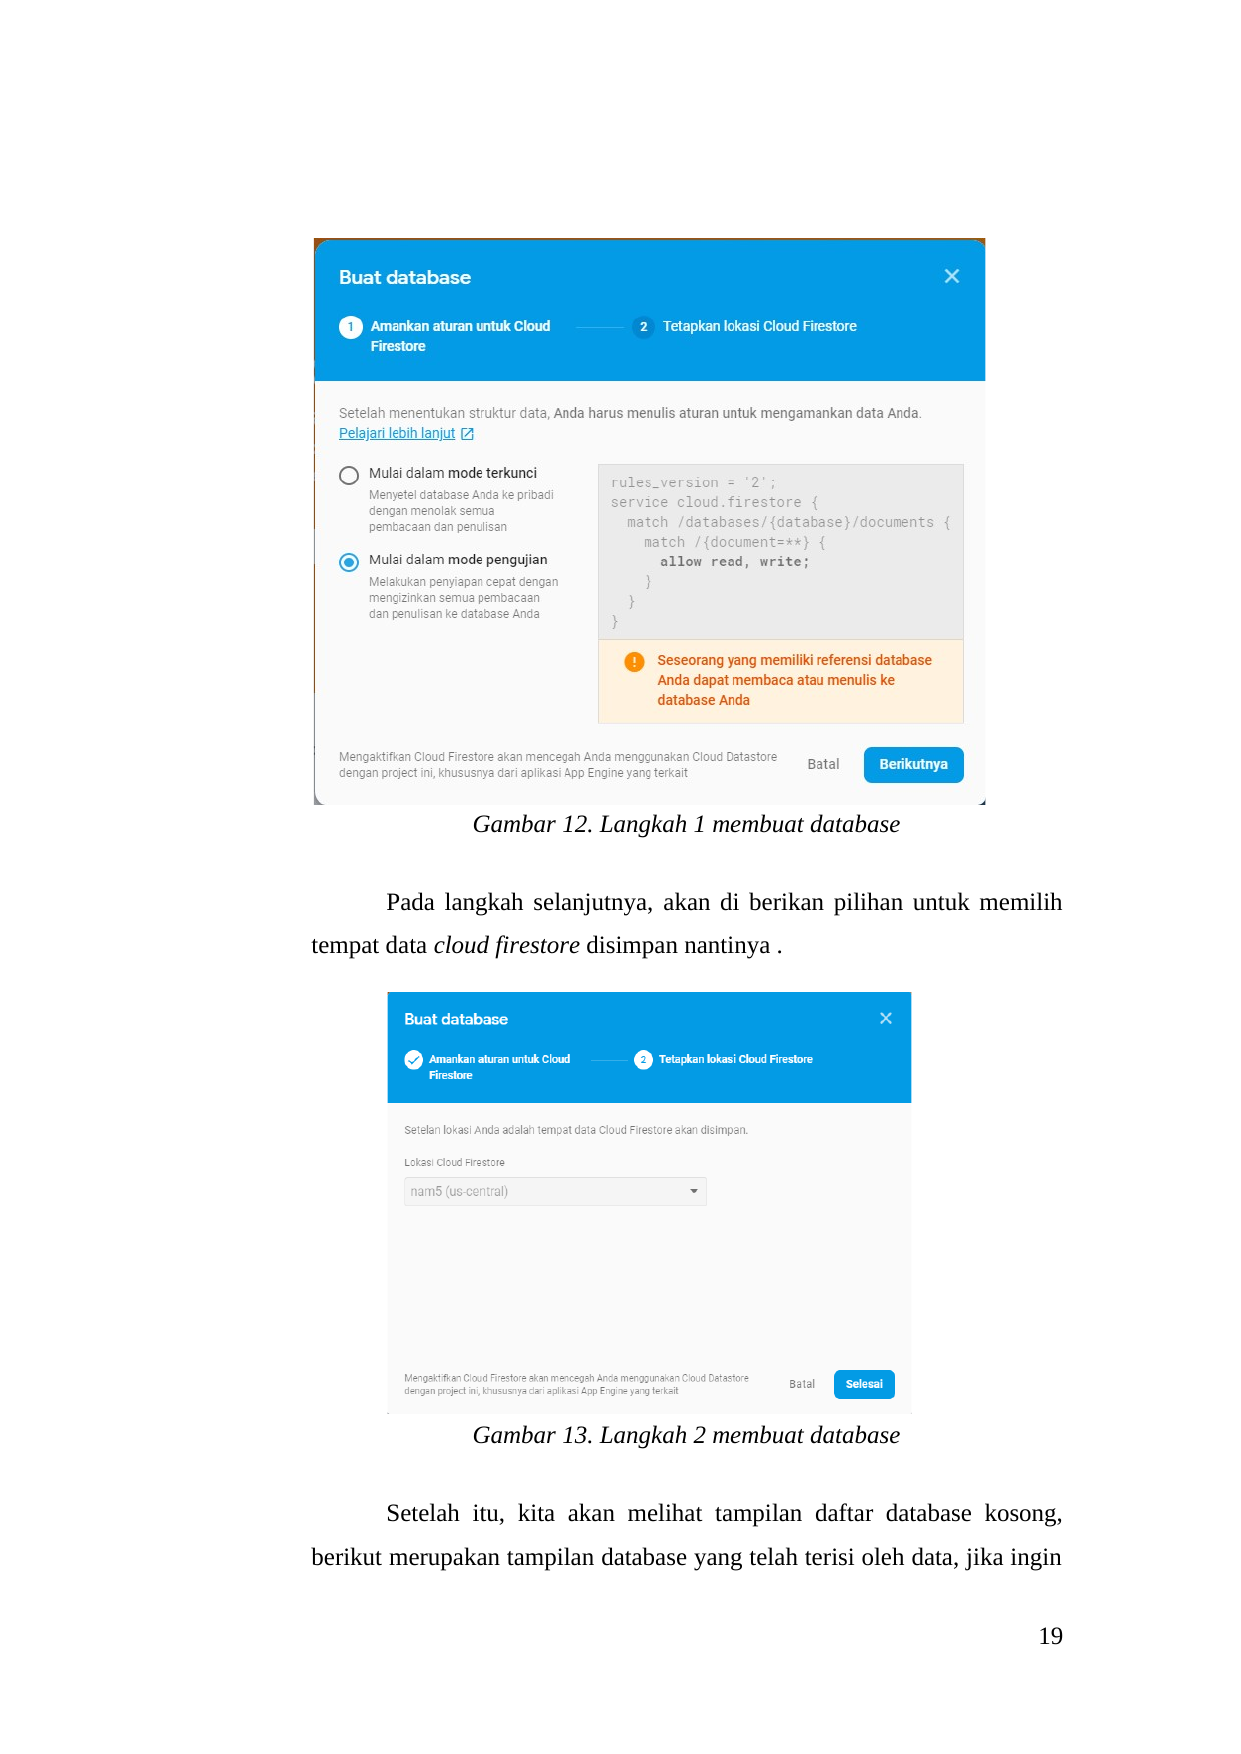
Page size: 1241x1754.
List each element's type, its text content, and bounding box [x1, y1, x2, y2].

picture [479, 1056, 489, 1062]
picture [405, 1051, 422, 1069]
picture [514, 320, 550, 332]
picture [411, 1017, 425, 1024]
picture [664, 321, 721, 335]
picture [488, 1017, 494, 1024]
picture [714, 1055, 720, 1062]
picture [494, 1018, 502, 1024]
picture [471, 1014, 480, 1024]
picture [371, 321, 429, 334]
picture [636, 316, 647, 331]
picture [946, 270, 959, 283]
picture [802, 321, 857, 332]
picture [431, 1057, 453, 1062]
picture [433, 320, 510, 332]
picture [387, 271, 471, 285]
picture [339, 316, 363, 339]
picture [557, 1055, 569, 1062]
picture [429, 1015, 436, 1024]
text Pada langkah selanjutnya, akan di berikan pilihan untuk memilih tempat data cloud firestore disimpan nantinya . [311, 887, 1063, 959]
picture [721, 1058, 732, 1062]
picture [635, 1051, 652, 1069]
picture [795, 1056, 805, 1062]
picture [371, 340, 426, 351]
subtitle Gambar 12. Langkah 1 membuat database [274, 809, 1063, 837]
picture [313, 238, 986, 805]
picture [387, 1104, 912, 1414]
picture [763, 321, 801, 332]
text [311, 1498, 1063, 1570]
picture [338, 270, 382, 285]
subtitle Gambar 13. Langkah 2 membuat database [274, 1420, 1063, 1448]
picture [724, 320, 760, 332]
